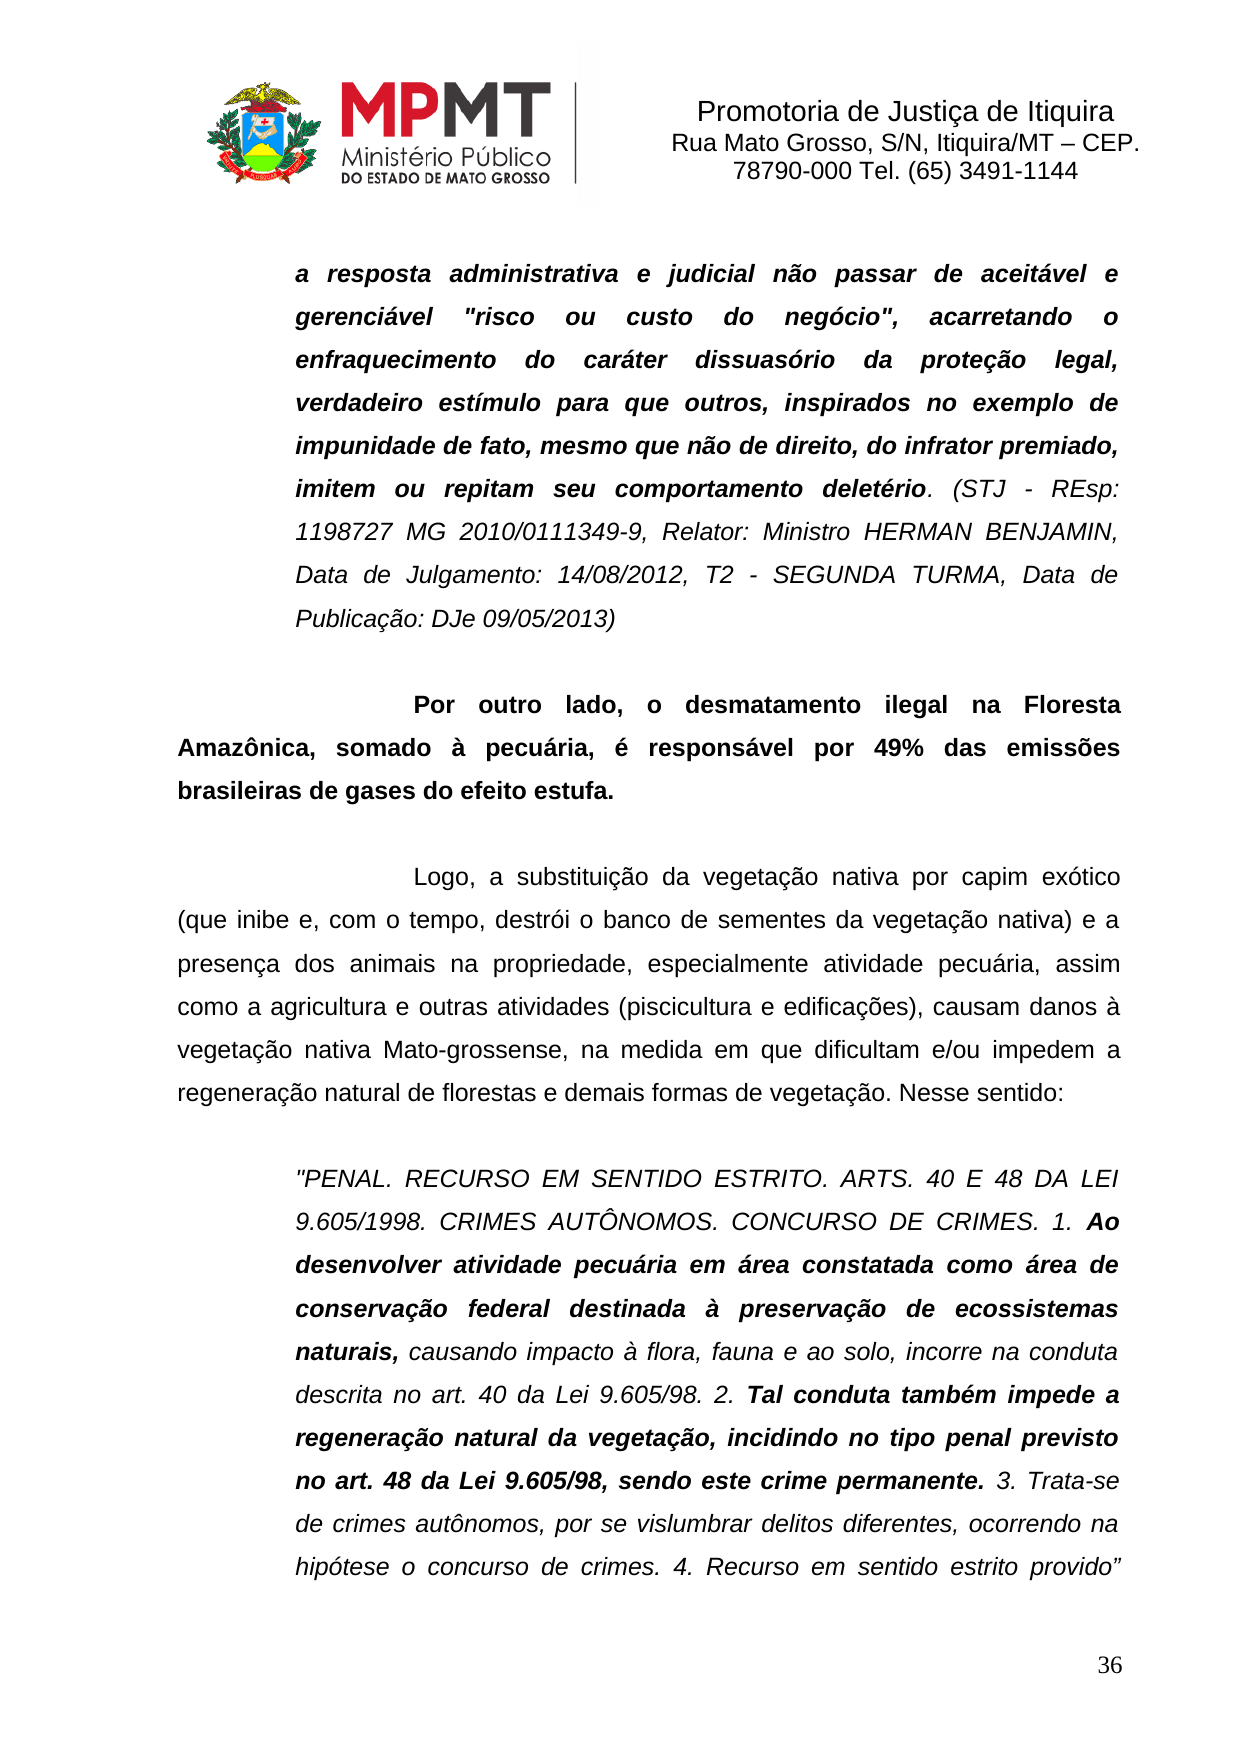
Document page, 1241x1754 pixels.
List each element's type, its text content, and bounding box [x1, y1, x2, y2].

text Logo, a substituição da vegetação nativa por capim exótico (que inibe e, com o tempo, destrói o banco de sementes da vegetação nativa) e a presença dos animais na propriedade, especialmente atividade pecuária, assim como a agricultura e outras atividades (piscicultura e edificações), causam danos à vegetação nativa Mato-grossense, na medida em que dificultam e/ou impedem a regeneração natural de florestas e demais formas de vegetação. Nesse sentido: [177, 862, 1122, 1107]
text Por outro lado, o desmatamento ilegal na Floresta Amazônica, somado à pecuária, é responsável por 49% das emissões brasileiras de gases do efeito estufa. [177, 690, 1122, 805]
picture [206, 41, 600, 207]
